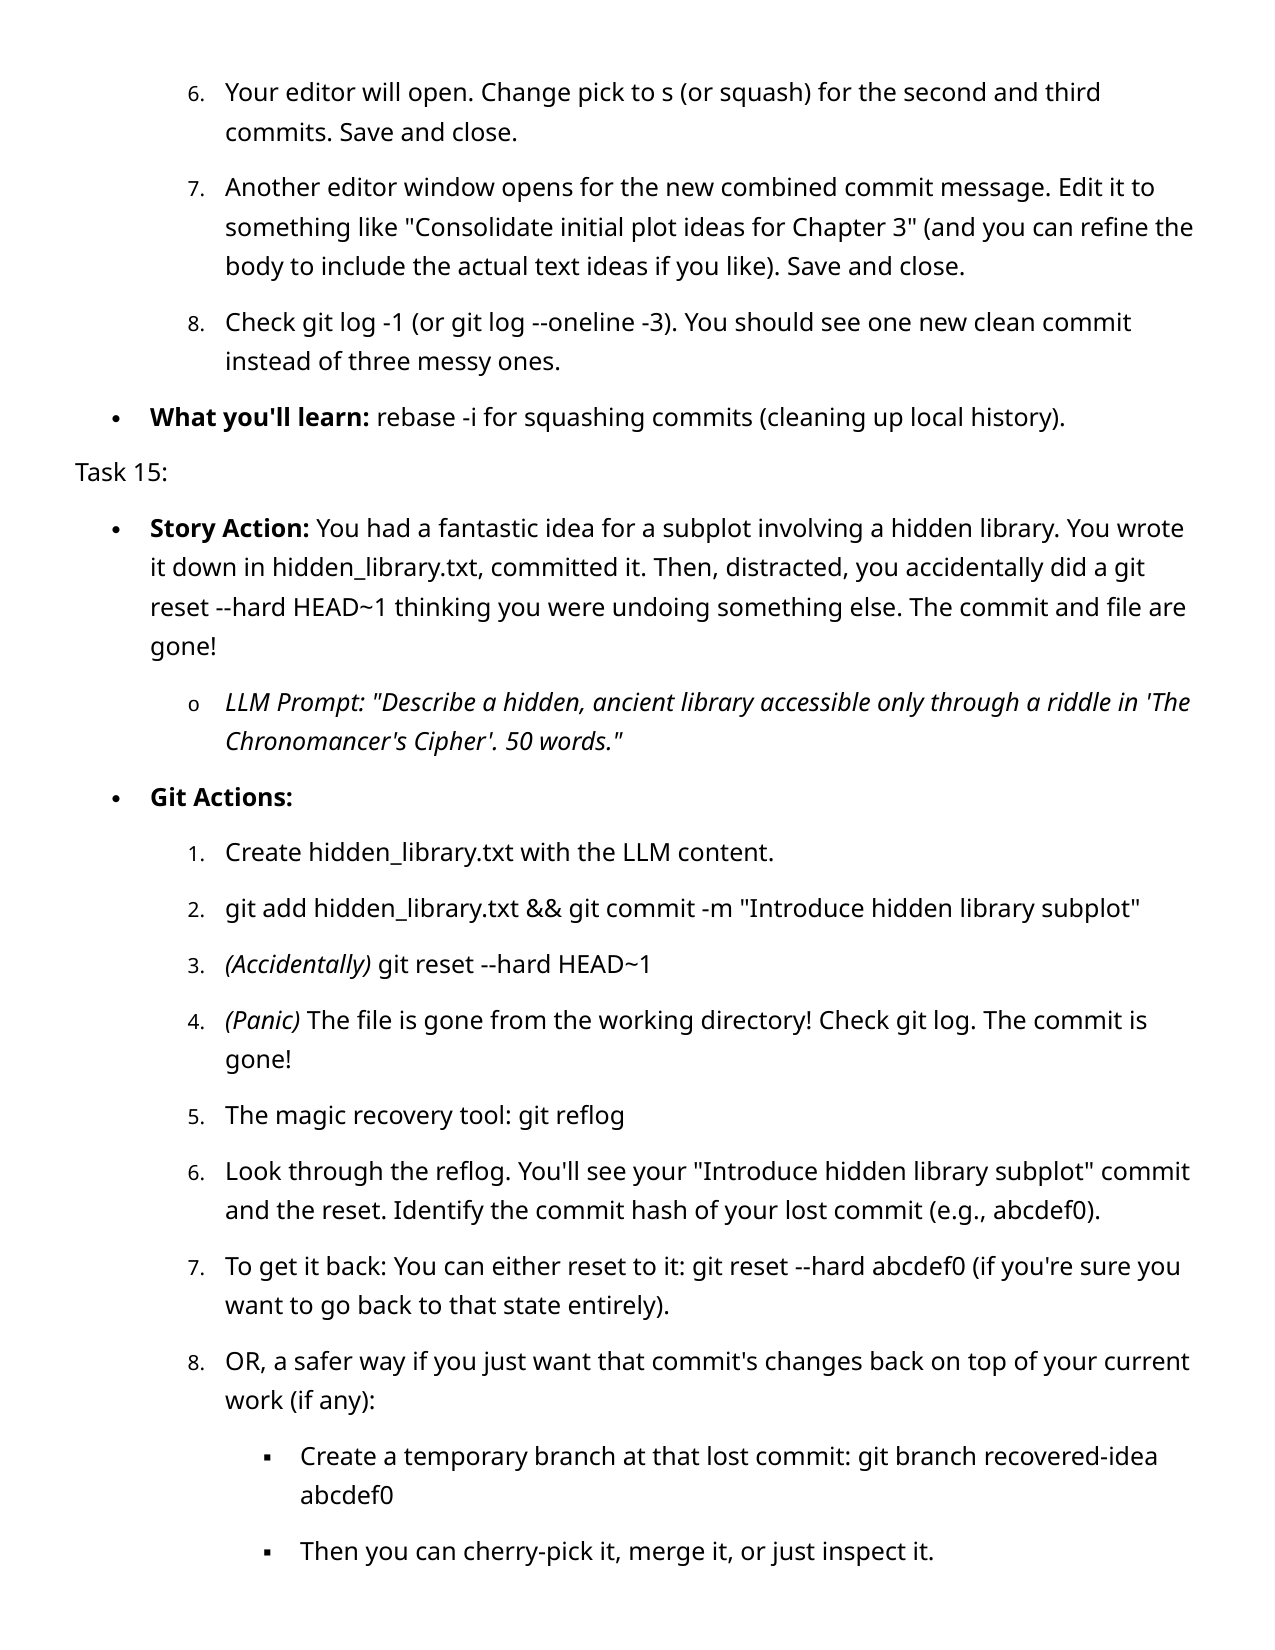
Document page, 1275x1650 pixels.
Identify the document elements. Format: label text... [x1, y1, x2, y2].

list To get it back: You can either reset to it: git reset --hard abcdef0 (if you're sure you want to go back to that state entirely). [187, 1248, 1200, 1322]
list Check git log -1 (or git log --oneline -3). You should see one new clean commit instead of three messy ones. [187, 304, 1200, 377]
list Your editor will open. Change pick to s (or squash) for the second and third commits. Save and close. [187, 75, 1200, 148]
list Then you can cherry-pick it, merge it, or just inspect it. [262, 1533, 1200, 1567]
list git add hidden_library.txt && git commit -m "Introduce hidden library subplot" [187, 891, 1200, 925]
list The magic recovery tool: git reflog [187, 1097, 1200, 1132]
list What you'll learn: rebase -i for squashing commits (cleaning up local history). [112, 399, 1200, 433]
list Another editor window opens for the new combined commit message. Edit it to something like "Consolidate initial plot ideas for Chapter 3" (and you can refine the body to include the actual text ideas if you like). Save and close. [187, 170, 1200, 282]
list Create hidden_library.txt with the LLM content. [187, 835, 1200, 869]
list (Panic) The file is gone from the working directory! Check git log. The commit is gone! [187, 1002, 1200, 1076]
list OR, a safer way if you just want that commit's changes back on top of your current work (if any): [187, 1343, 1200, 1417]
list Git Actions: [112, 779, 1200, 813]
list Look through the reflog. You'll see your "Introduce hidden library subplot" commit and the reset. Identify the commit hash of your lost commit (e.g., abcdef0). [187, 1153, 1200, 1227]
list LLM Prompt: "Describe a hidden, ancient library accessible only through a riddle in 'The Chronomancer's Cipher'. 50 words." [187, 684, 1200, 757]
list Story Action: You had a fantastic idea for a subplot involving a hidden library. You wrote it down in hidden_library.txt, committed it. Then, distracted, you accidentally did a git reset --hard HEAD~1 thinking you were undoing something else. The commit and file are gone! [112, 511, 1200, 662]
text Task 15: [75, 455, 1200, 489]
list (Accidentally) git reset --hard HEAD~1 [187, 947, 1200, 981]
list Create a temporary branch at that lost commit: git branch recovered-idea abcdef0 [262, 1438, 1200, 1512]
